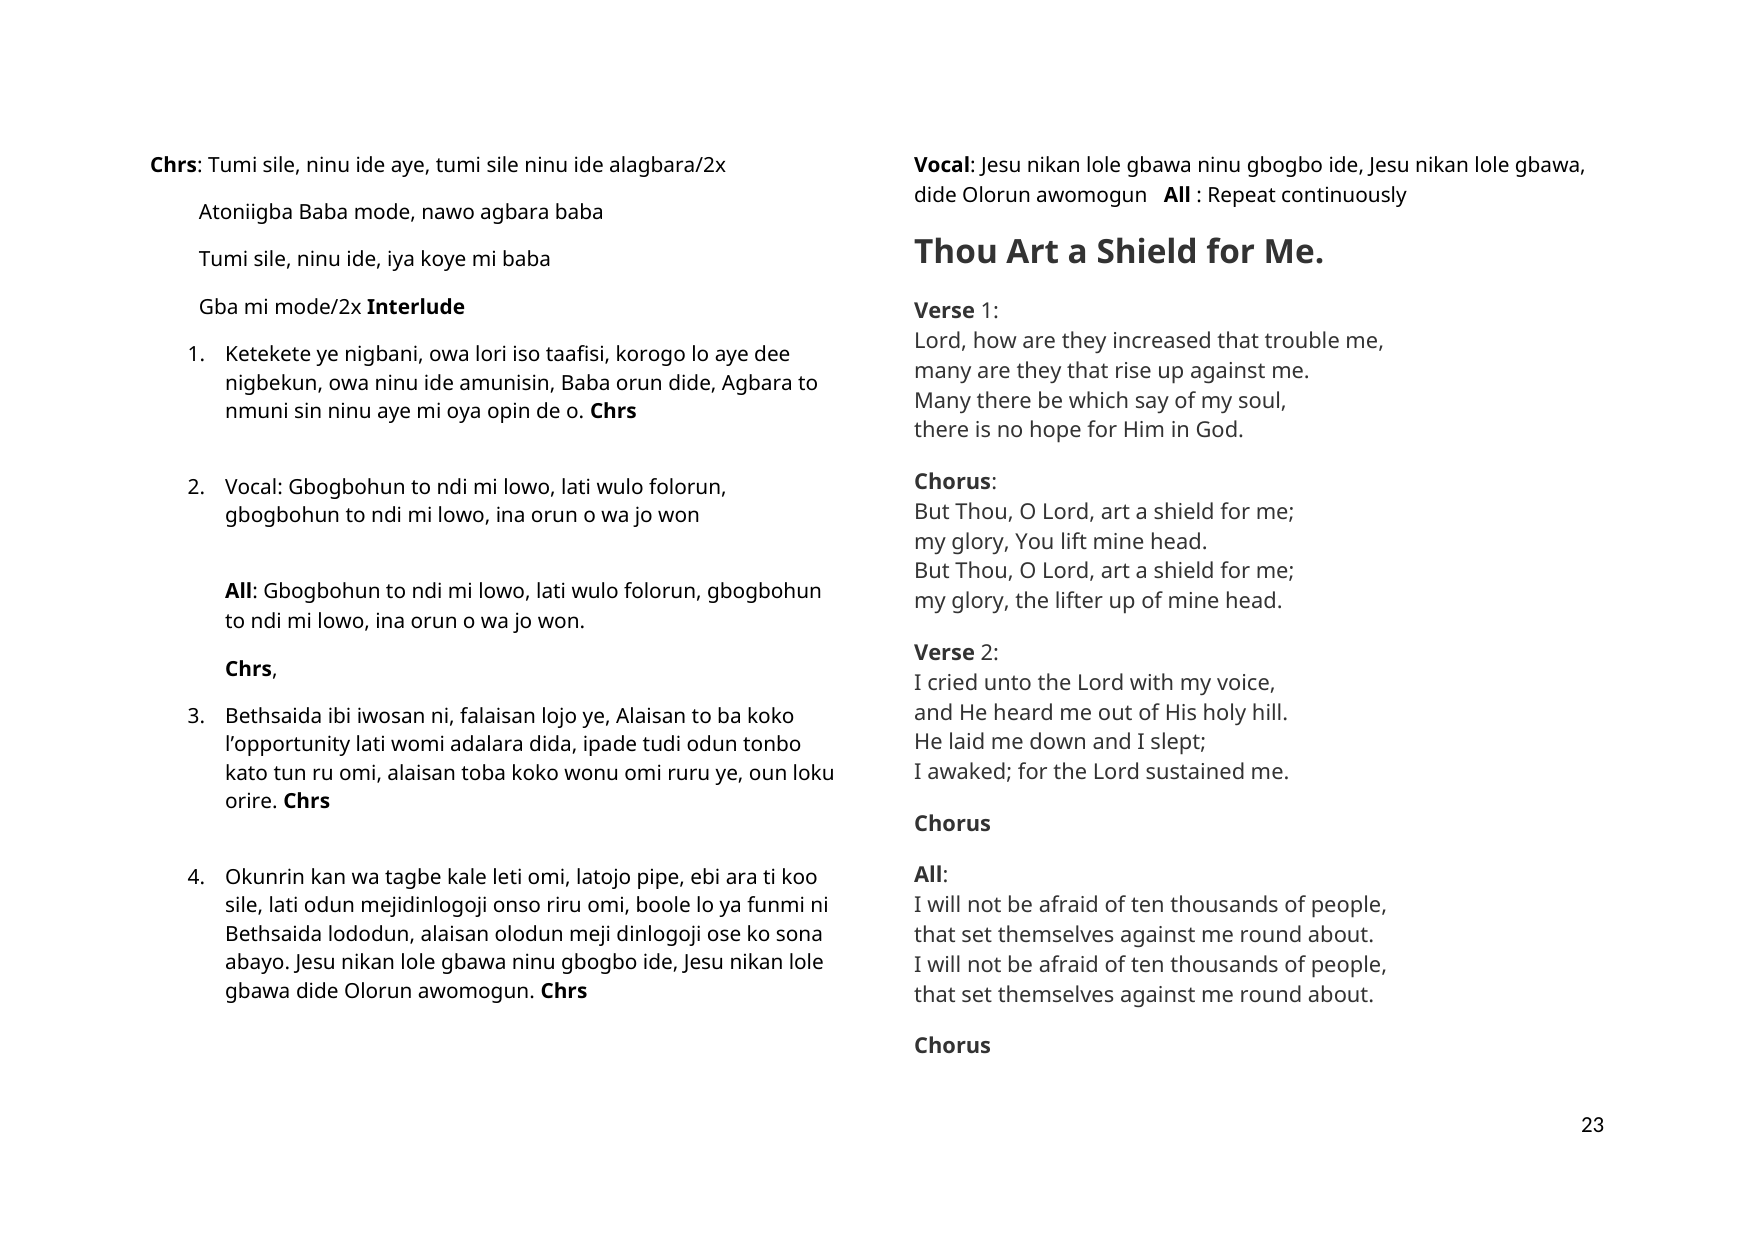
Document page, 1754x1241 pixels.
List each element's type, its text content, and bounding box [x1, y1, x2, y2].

text Atoniigba Baba mode, nawo agbara baba [150, 197, 840, 226]
text All: I will not be afraid of ten thousands of people, that set themselves against me round about. I will not be afraid of ten thousands of people, that set themselves against me round about. [914, 859, 1604, 1008]
list Bethsaida ibi iwosan ni, falaisan lojo ye, Alaisan to ba koko l’opportunity lati womi adalara dida, ipade tudi odun tonbo kato tun ru omi, alaisan toba koko wonu omi ruru ye, oun loku orire. Chrs [187, 701, 840, 815]
text Vocal: Jesu nikan lole gbawa ninu gbogbo ide, Jesu nikan lole gbawa, dide Olorun awomogun All : Repeat continuously [914, 150, 1604, 209]
text Chorus [914, 808, 1604, 837]
text Verse 1: Lord, how are they increased that trouble me, many are they that rise up against me. Many there be which say of my soul, there is no hope for Him in God. [914, 295, 1604, 444]
text Verse 2: I cried unto the Lord with my voice, and He heard me out of His holy hill. He laid me down and I slept; I awaked; for the Lord sustained me. [914, 637, 1604, 786]
list Ketekete ye nigbani, owa lori iso taafisi, korogo lo aye dee nigbekun, owa ninu ide amunisin, Baba orun dide, Agbara to nmuni sin ninu aye mi oya opin de o. Chrs [187, 339, 840, 424]
text All: Gbogbohun to ndi mi lowo, lati wulo folorun, gbogbohun to ndi mi lowo, ina orun o wa jo won. [225, 576, 840, 635]
text Gba mi mode/2x Interlude [150, 292, 840, 320]
text Chorus [914, 1030, 1604, 1060]
text Chrs: Tumi sile, ninu ide aye, tumi sile ninu ide alagbara/2x [150, 150, 840, 178]
text Tumi sile, ninu ide, iya koye mi baba [150, 244, 840, 273]
list Vocal: Gbogbohun to ndi mi lowo, lati wulo folorun, gbogbohun to ndi mi lowo, ina orun o wa jo won [187, 472, 840, 529]
list Okunrin kan wa tagbe kale leti omi, latojo pipe, ebi ara ti koo sile, lati odun mejidinlogoji onso riru omi, boole lo ya funmi ni Bethsaida lododun, alaisan olodun meji dinlogoji ose ko sona abayo. Jesu nikan lole gbawa ninu gbogbo ide, Jesu nikan lole gbawa dide Olorun awomogun. Chrs [187, 862, 840, 1004]
text Chorus: But Thou, O Lord, art a shield for me; my glory, You lift mine head. But Thou, O Lord, art a shield for me; my glory, the lifter up of mine head. [914, 466, 1604, 615]
text Chrs, [225, 654, 840, 682]
text Thou Art a Shield for Me. [914, 228, 1604, 273]
